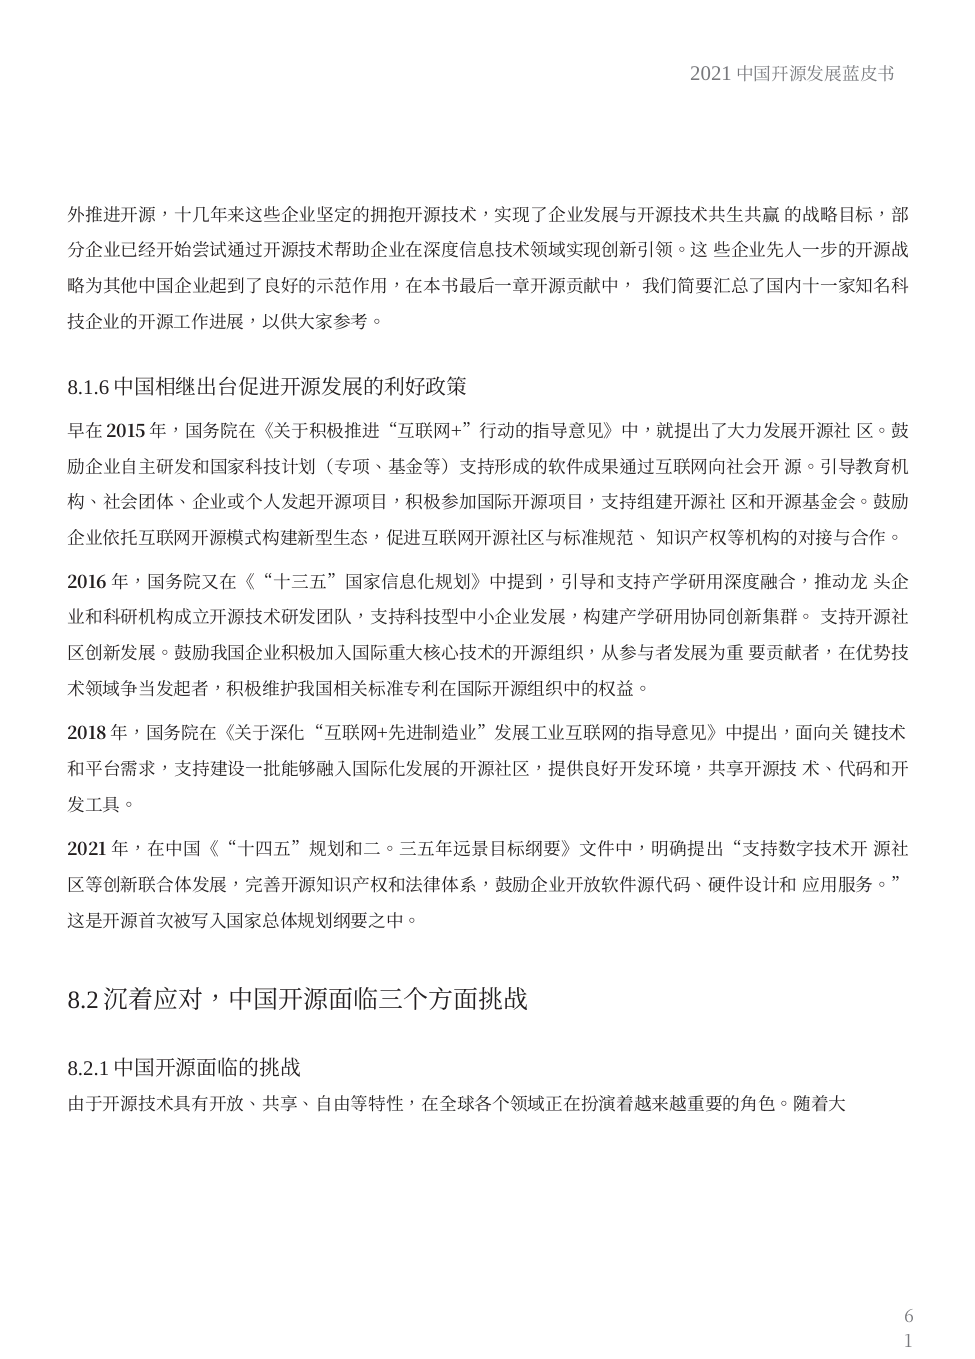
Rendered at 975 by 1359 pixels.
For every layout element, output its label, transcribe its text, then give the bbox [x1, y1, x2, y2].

subtitle 8.2沉着应对，中国开源面临三个方面挑战 [67, 980, 910, 1016]
text 2021年，在中国《“十四五”规划和二。三五年远景目标纲要》文件中，明确提出“支持数字技术开 源社区等创新联合体发展，完善开源知识产权和法律体系，鼓励企业开放软件源代码、硬件设计和 应用服务。”这是开源首次被写入国家总体规划纲要之中。 [67, 827, 910, 934]
text 2016年，国务院又在《“十三五”国家信息化规划》中提到，引导和支持产学研用深度融合，推动龙 头企业和科研机构成立开源技术研发团队，支持科技型中小企业发展，构建产学研用协同创新集群。 支持开源社区创新发展。鼓励我国企业积极加入国际重大核心技术的开源组织，从参与者发展为重 要贡献者，在优势技术领域争当发起者，积极维护我国相关标准专利在国际开源组织中的权益。 [67, 560, 910, 702]
text 由于开源技术具有开放、共享、自由等特性，在全球各个领域正在扮演着越来越重要的角色。随着大 [67, 1081, 910, 1117]
text 早在2015年，国务院在《关于积极推进“互联网+”行动的指导意见》中，就提出了大力发展开源社 区。鼓励企业自主研发和国家科技计划（专项、基金等）支持形成的软件成果通过互联网向社会开 源。引导教育机构、社会团体、企业或个人发起开源项目，积极参加国际开源项目，支持组建开源社 区和开源基金会。鼓励企业依托互联网开源模式构建新型生态，促进互联网开源社区与标准规范、 知识产权等机构的对接与合作。 [67, 409, 910, 552]
subtitle 8.1.6中国相继出台促进开源发展的利好政策 [67, 371, 910, 401]
text 2018年，国务院在《关于深化“互联网+先进制造业”发展工业互联网的指导意见》中提出，面向关 键技术和平台需求，支持建设一批能够融入国际化发展的开源社区，提供良好开发环境，共享开源技 术、代码和开发工具。 [67, 711, 910, 819]
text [67, 192, 910, 335]
subtitle 8.2.1中国开源面临的挑战 [67, 1052, 910, 1081]
